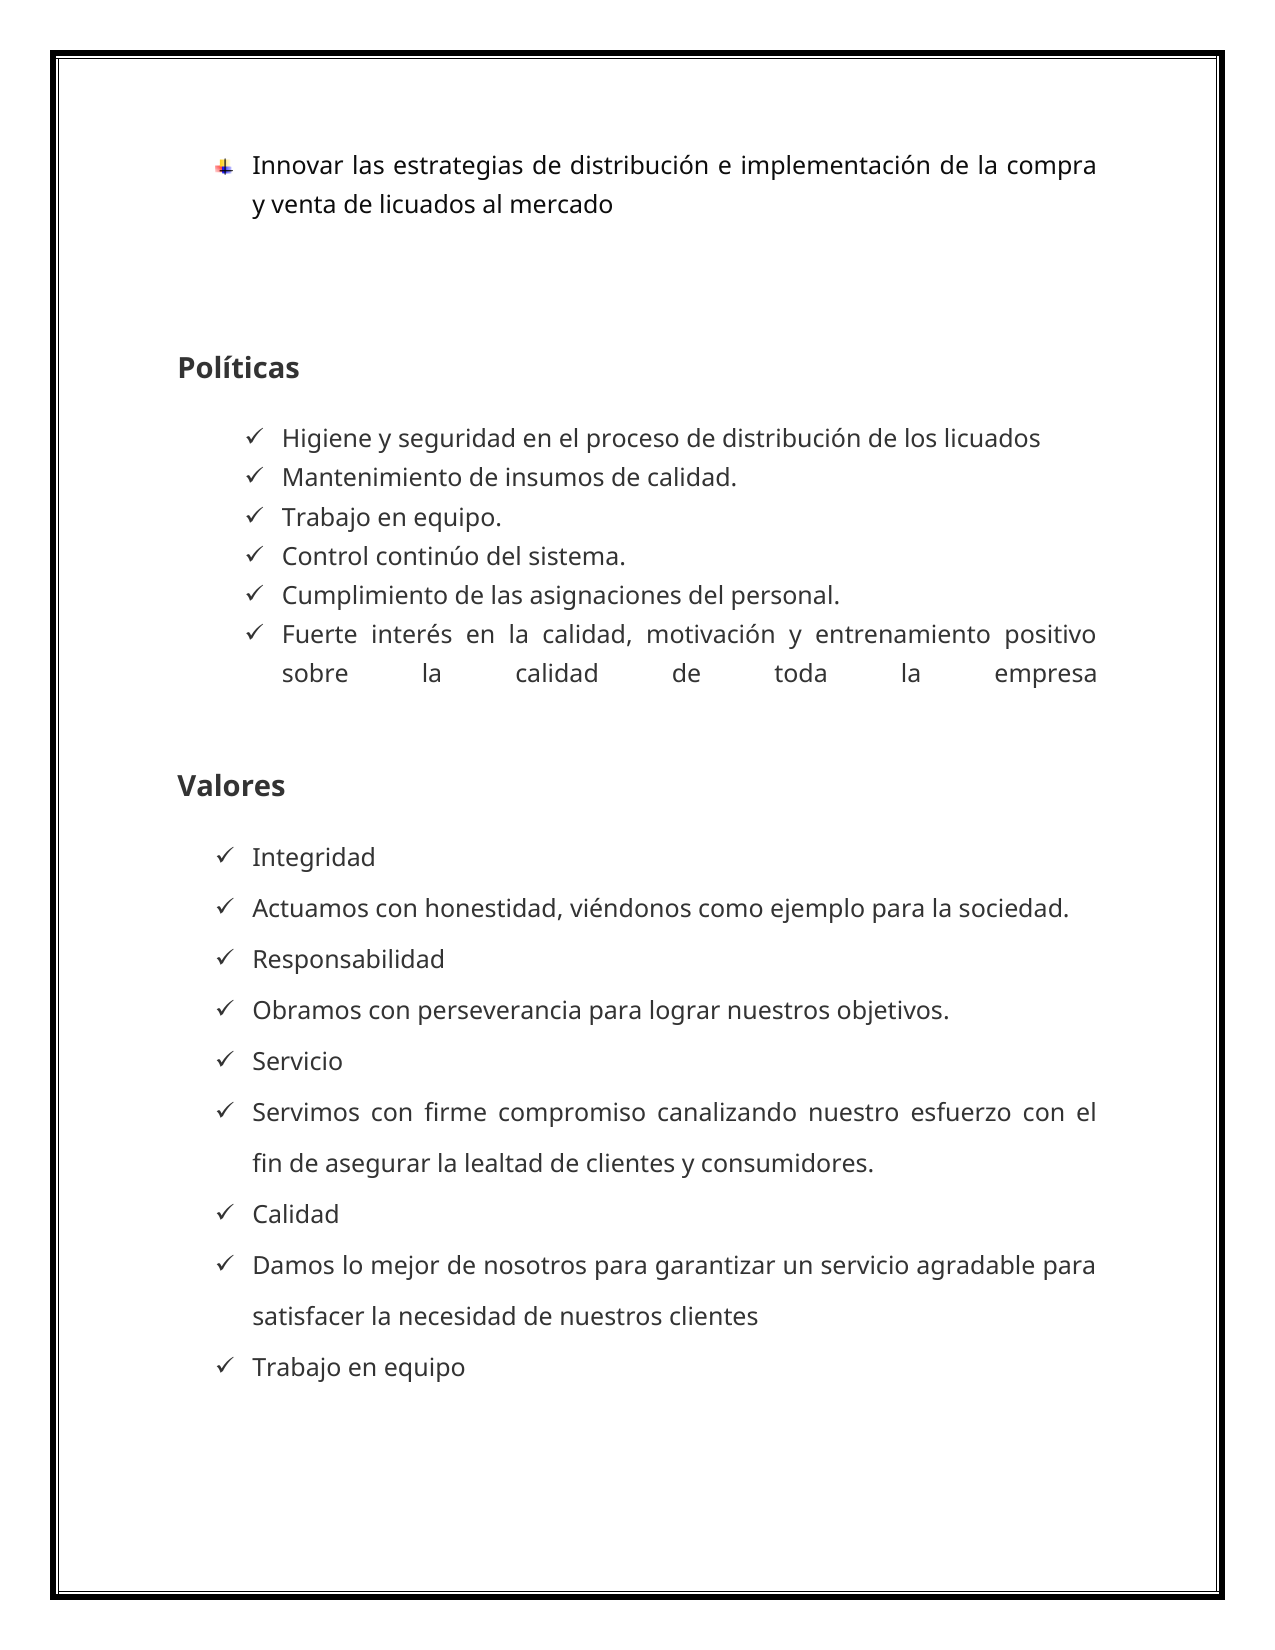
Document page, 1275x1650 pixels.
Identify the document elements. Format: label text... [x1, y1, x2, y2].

list Obramos con perseverancia para lograr nuestros objetivos. [214, 992, 1098, 1026]
text Políticas [177, 313, 1098, 387]
list Trabajo en equipo. [244, 499, 1098, 533]
list Integridad [214, 839, 1098, 873]
list Cumplimiento de las asignaciones del personal. [244, 578, 1098, 612]
list Damos lo mejor de nosotros para garantizar un servicio agradable para satisfacer la necesidad de nuestros clientes [214, 1248, 1098, 1333]
list Mantenimiento de insumos de calidad. [244, 460, 1098, 494]
list Servicio [214, 1043, 1098, 1077]
picture [215, 157, 233, 175]
list Servimos con firme compromiso canalizando nuestro esfuerzo con el fin de asegurar la lealtad de clientes y consumidores. [214, 1094, 1098, 1179]
list Trabajo en equipo [214, 1350, 1098, 1384]
list Calidad [214, 1197, 1098, 1231]
list Control continúo del sistema. [244, 538, 1098, 572]
list Higiene y seguridad en el proceso de distribución de los licuados [244, 421, 1098, 455]
list Innovar las estrategias de distribución e implementación de la compra y venta de licuados al mercado [214, 147, 1098, 221]
list Actuamos con honestidad, viéndonos como ejemplo para la sociedad. [214, 890, 1098, 924]
list Responsabilidad [214, 941, 1098, 975]
text Valores [177, 766, 1098, 805]
list Fuerte interés en la calidad, motivación y entrenamiento positivo sobre la calidad de toda la empresa [244, 617, 1098, 761]
